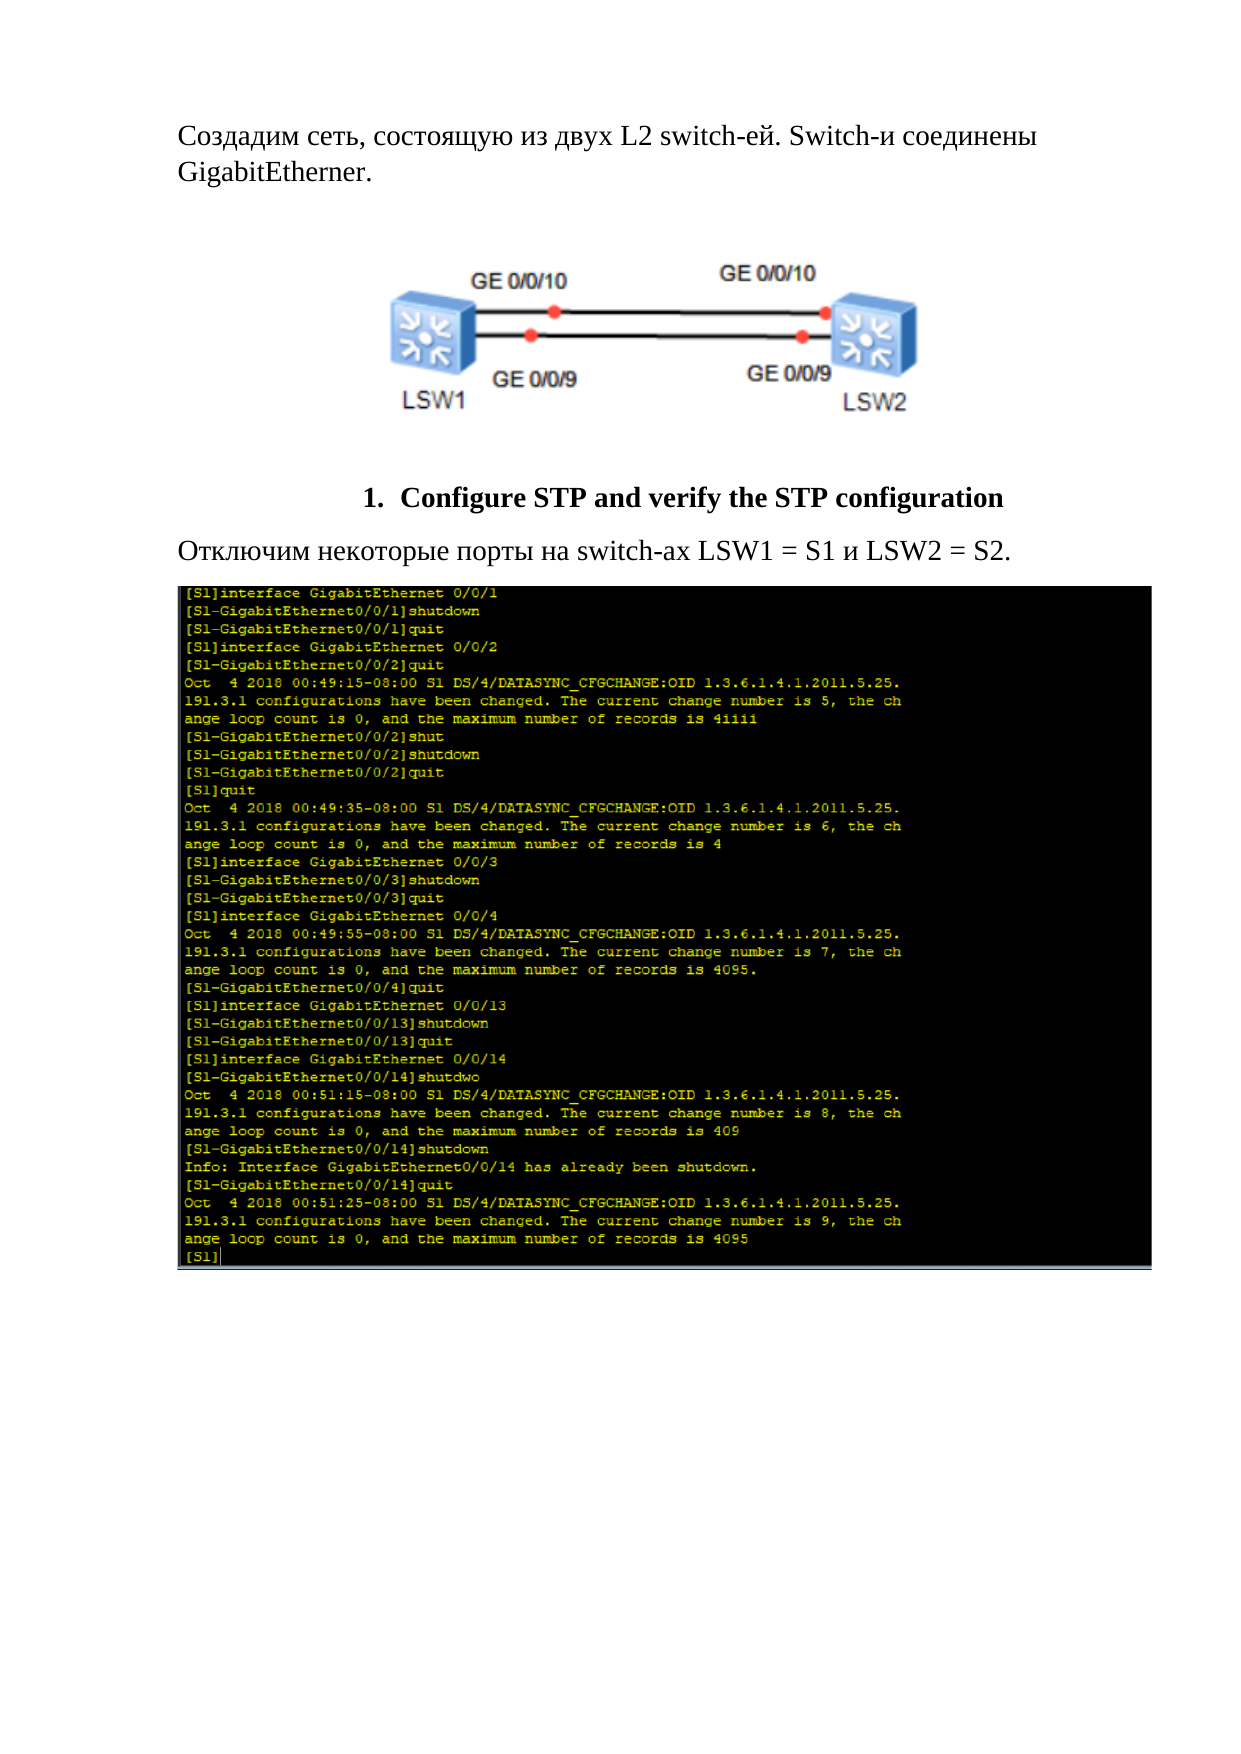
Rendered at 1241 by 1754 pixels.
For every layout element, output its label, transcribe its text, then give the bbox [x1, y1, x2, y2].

picture [177, 586, 1152, 1270]
text Отключим некоторые порты на switch-ах LSW1 = S1 и LSW2 = S2. [177, 533, 1152, 567]
text Создадим сеть, состоящую из двух L2 switch-ей. Switch-и соединены GigabitEtherner. [177, 118, 1152, 188]
list Configure STP and verify the STP configuration [215, 481, 1152, 514]
picture [370, 207, 959, 462]
